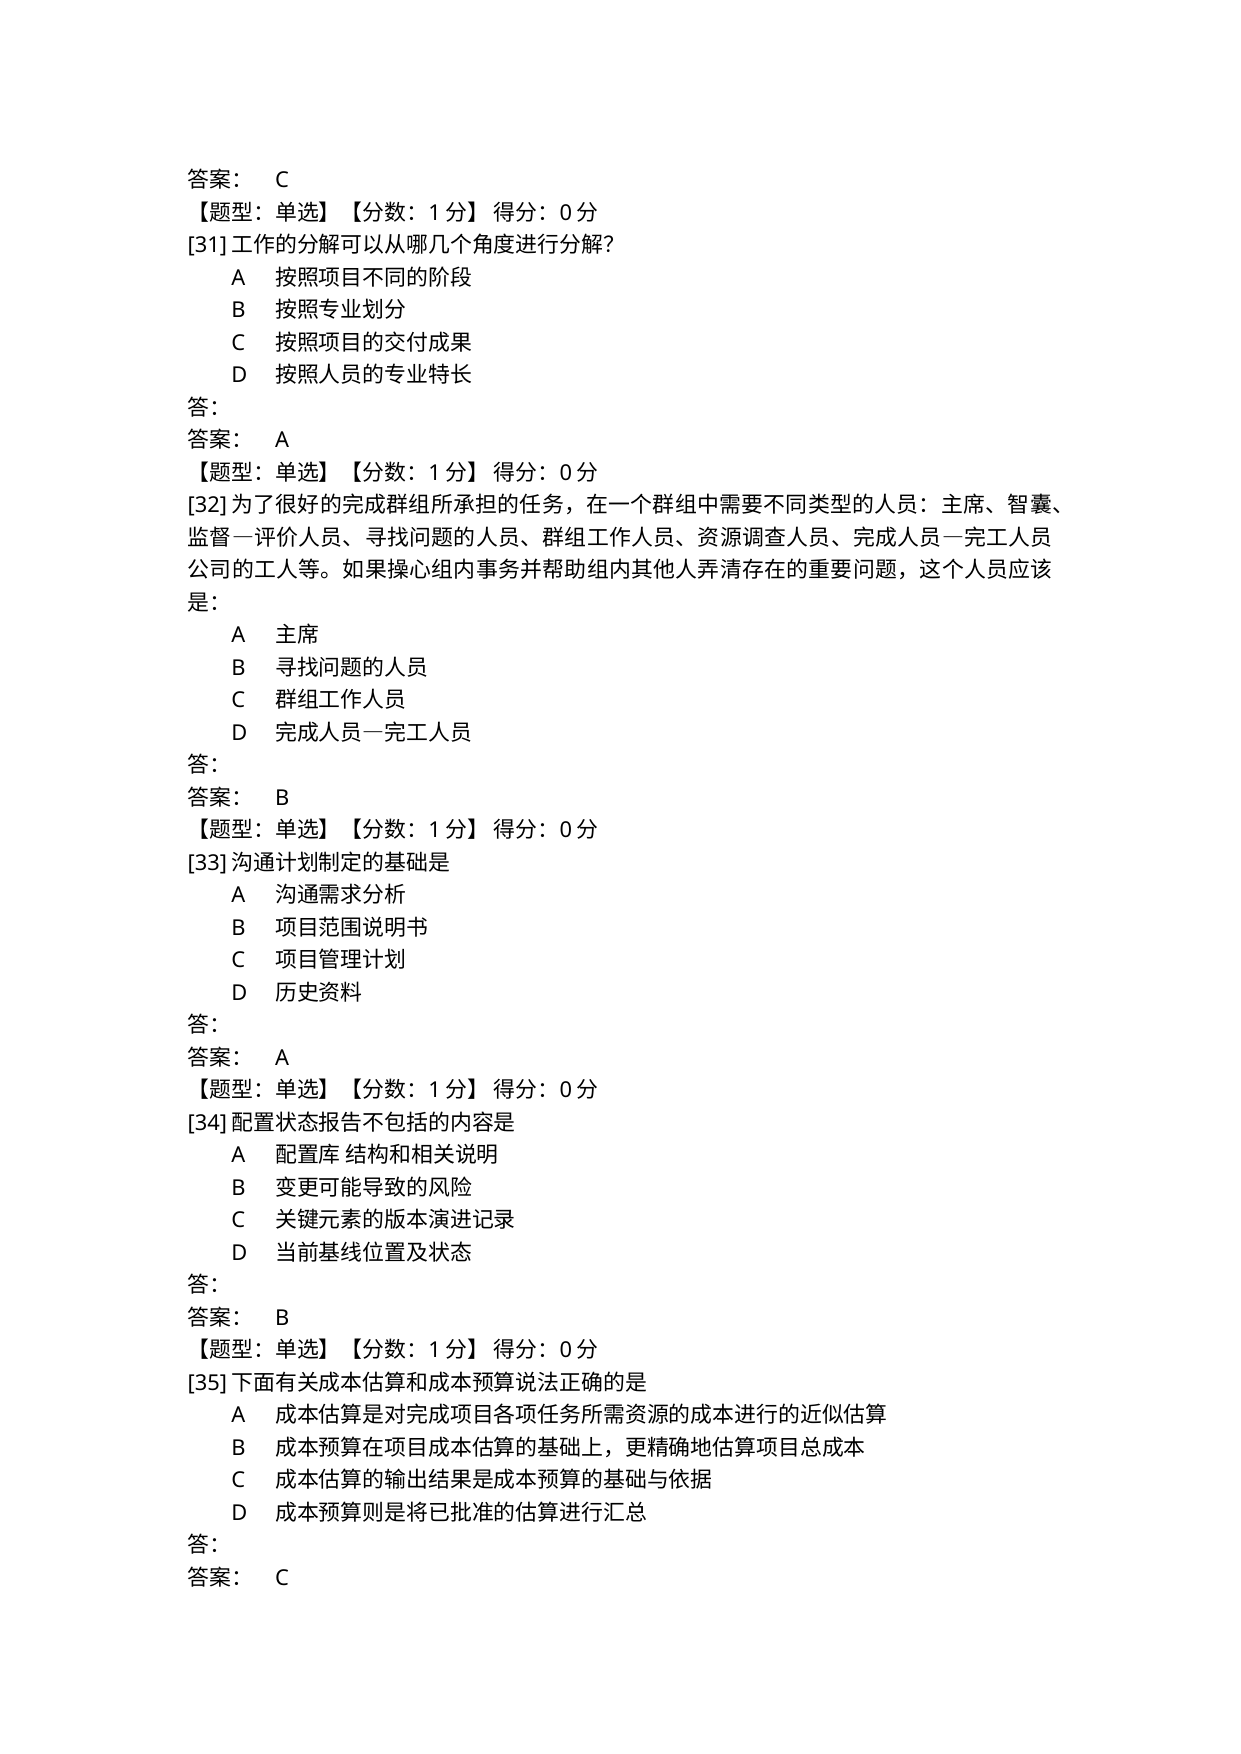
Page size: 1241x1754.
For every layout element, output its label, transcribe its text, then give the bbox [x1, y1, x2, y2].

text B 变更可能导致的风险 [187, 1169, 1053, 1202]
text C 群组工作人员 [187, 682, 1053, 714]
text 答： [187, 1007, 1053, 1039]
text 【题型：单选】【分数：1分】 得分：0分 [187, 1332, 1053, 1364]
text 答案： A [187, 1039, 1053, 1072]
text B 寻找问题的人员 [187, 649, 1053, 682]
text B 项目范围说明书 [187, 909, 1053, 942]
text 答案： B [187, 1299, 1053, 1332]
text 答： [187, 1527, 1053, 1559]
text [31] 工作的分解可以从哪几个角度进行分解？ [187, 227, 1053, 259]
text [33] 沟通计划制定的基础是 [187, 844, 1053, 877]
text [32] 为了很好的完成群组所承担的任务，在一个群组中需要不同类型的人员：主席、智囊、监督—评价人员、寻找问题的人员、群组工作人员、资源调查人员、完成人员—完工人员、公司的工人等。如果操心组内事务并帮助组内其他人弄清存在的重要问题，这个人员应该是： [187, 487, 1053, 617]
text 【题型：单选】【分数：1分】 得分：0分 [187, 812, 1053, 844]
text D 成本预算则是将已批准的估算进行汇总 [187, 1494, 1053, 1527]
text 【题型：单选】【分数：1分】 得分：0分 [187, 1072, 1053, 1104]
text 答： [187, 1267, 1053, 1299]
text C 关键元素的版本演进记录 [187, 1202, 1053, 1234]
text C 按照项目的交付成果 [187, 324, 1053, 357]
text C 项目管理计划 [187, 942, 1053, 974]
text B 按照专业划分 [187, 292, 1053, 324]
text A 主席 [187, 617, 1053, 649]
text 答： [187, 389, 1053, 422]
text A 沟通需求分析 [187, 877, 1053, 909]
text 答： [187, 747, 1053, 779]
text D 完成人员—完工人员 [187, 714, 1053, 747]
text A 按照项目不同的阶段 [187, 259, 1053, 292]
text D 按照人员的专业特长 [187, 357, 1053, 389]
text [35] 下面有关成本估算和成本预算说法正确的是 [187, 1364, 1053, 1397]
text 答案： C [187, 1559, 1053, 1592]
text [34] 配置状态报告不包括的内容是 [187, 1104, 1053, 1137]
text 答案： C [187, 162, 1053, 194]
text 答案： A [187, 422, 1053, 454]
text D 当前基线位置及状态 [187, 1234, 1053, 1267]
text 【题型：单选】【分数：1分】 得分：0分 [187, 454, 1053, 487]
text C 成本估算的输出结果是成本预算的基础与依据 [187, 1462, 1053, 1494]
text D 历史资料 [187, 974, 1053, 1007]
text A 配置库 结构和相关说明 [187, 1137, 1053, 1169]
text B 成本预算在项目成本估算的基础上，更精确地估算项目总成本 [187, 1429, 1053, 1462]
text A 成本估算是对完成项目各项任务所需资源的成本进行的近似估算 [187, 1397, 1053, 1429]
text 答案： B [187, 779, 1053, 812]
text 【题型：单选】【分数：1分】 得分：0分 [187, 194, 1053, 227]
